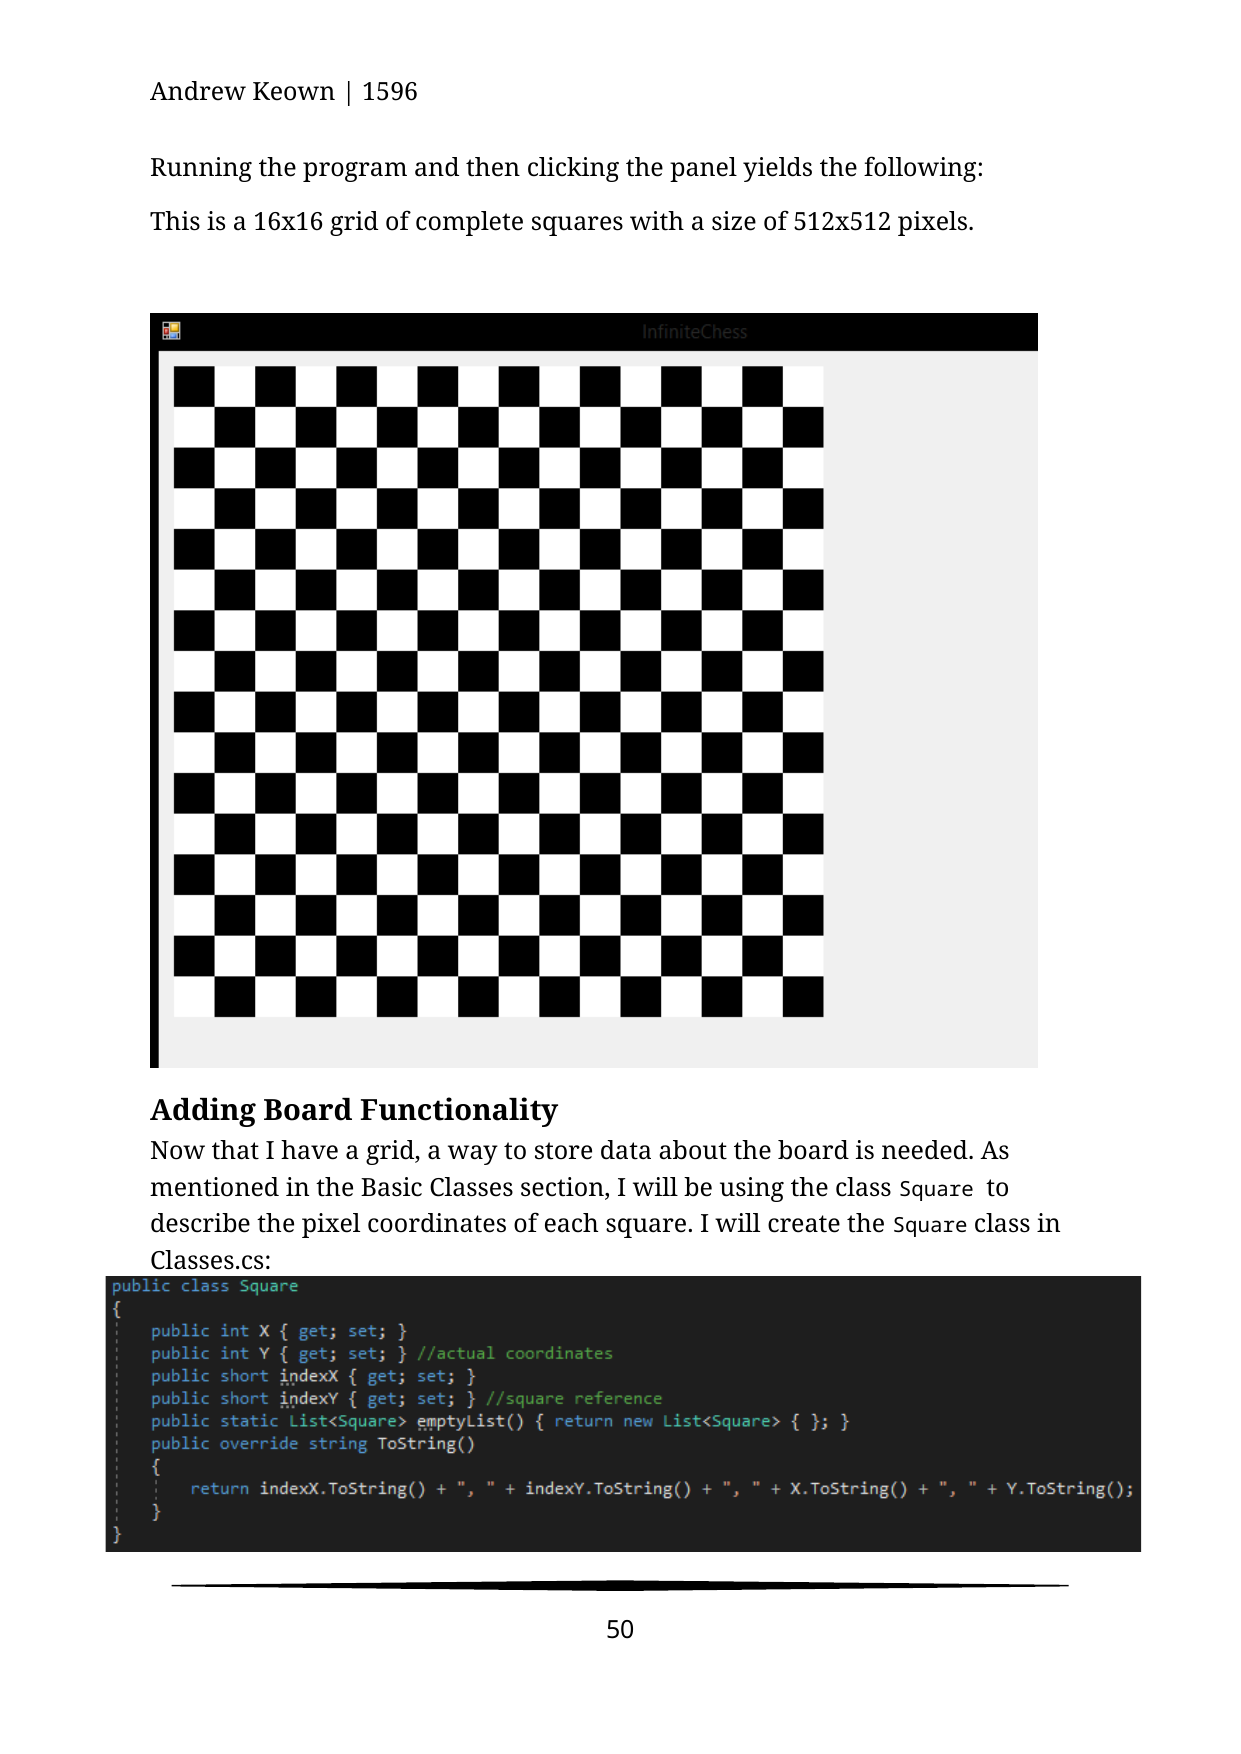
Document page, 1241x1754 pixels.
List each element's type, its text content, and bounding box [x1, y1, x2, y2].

text Running the program and then clicking the panel yields the following: [150, 150, 1090, 184]
text This is a 16x16 grid of complete squares with a size of 512x512 pixels. [150, 203, 1090, 237]
text Now that I have a grid, a way to store data about the board is needed. As mentioned in the Basic Classes section, I will be using the class Square to describe the pixel coordinates of each square. I will create the Square class in Classes.cs: [150, 1132, 1090, 1276]
picture [150, 313, 1038, 1068]
picture [105, 1276, 1142, 1552]
